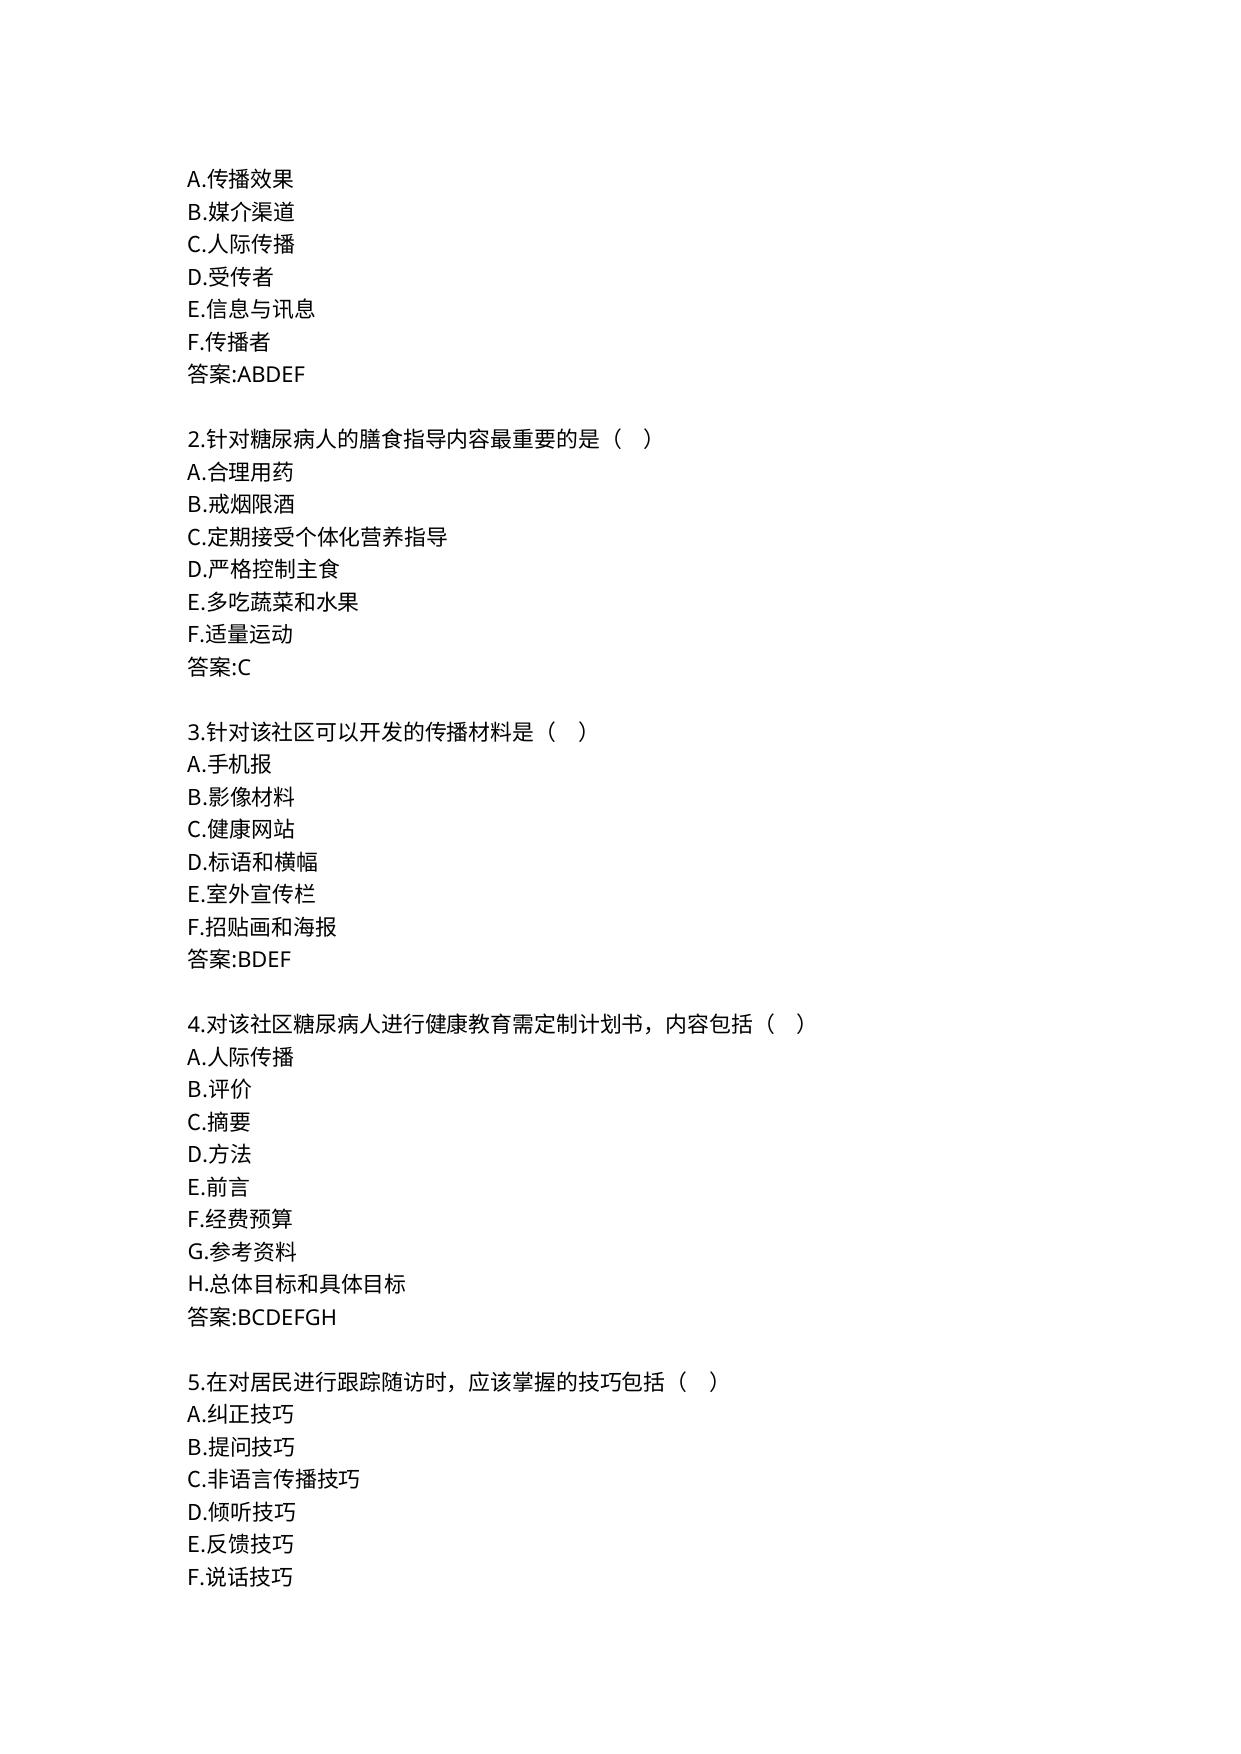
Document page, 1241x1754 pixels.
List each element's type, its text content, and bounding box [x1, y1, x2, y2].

text 答案:C [187, 649, 1053, 682]
text A.人际传播 [187, 1039, 1053, 1072]
text C.非语言传播技巧 [187, 1462, 1053, 1494]
text E.反馈技巧 [187, 1527, 1053, 1559]
text E.信息与讯息 [187, 292, 1053, 324]
text 答案:BDEF [187, 942, 1053, 974]
text C.摘要 [187, 1104, 1053, 1137]
text B.提问技巧 [187, 1429, 1053, 1462]
text 答案:BCDEFGH [187, 1299, 1053, 1332]
text B.媒介渠道 [187, 194, 1053, 227]
text F.招贴画和海报 [187, 909, 1053, 942]
text D.方法 [187, 1137, 1053, 1169]
text F.说话技巧 [187, 1559, 1053, 1592]
text C.定期接受个体化营养指导 [187, 519, 1053, 552]
text 5.在对居民进行跟踪随访时，应该掌握的技巧包括（ ） [187, 1364, 1053, 1397]
text C.人际传播 [187, 227, 1053, 259]
text D.倾听技巧 [187, 1494, 1053, 1527]
text C.健康网站 [187, 812, 1053, 844]
text 3.针对该社区可以开发的传播材料是（ ） [187, 714, 1053, 747]
text D.标语和横幅 [187, 844, 1053, 877]
text E.室外宣传栏 [187, 877, 1053, 909]
text E.前言 [187, 1169, 1053, 1202]
text 4.对该社区糖尿病人进行健康教育需定制计划书，内容包括（ ） [187, 1007, 1053, 1039]
text B.影像材料 [187, 779, 1053, 812]
text H.总体目标和具体目标 [187, 1267, 1053, 1299]
text G.参考资料 [187, 1234, 1053, 1267]
text E.多吃蔬菜和水果 [187, 584, 1053, 617]
text A.纠正技巧 [187, 1397, 1053, 1429]
text B.戒烟限酒 [187, 487, 1053, 519]
text F.传播者 [187, 324, 1053, 357]
text D.严格控制主食 [187, 552, 1053, 584]
text F.适量运动 [187, 617, 1053, 649]
text A.合理用药 [187, 454, 1053, 487]
text 2.针对糖尿病人的膳食指导内容最重要的是（ ） [187, 422, 1053, 454]
text F.经费预算 [187, 1202, 1053, 1234]
text A.传播效果 [187, 162, 1053, 194]
text D.受传者 [187, 259, 1053, 292]
text A.手机报 [187, 747, 1053, 779]
text B.评价 [187, 1072, 1053, 1104]
text 答案:ABDEF [187, 357, 1053, 389]
